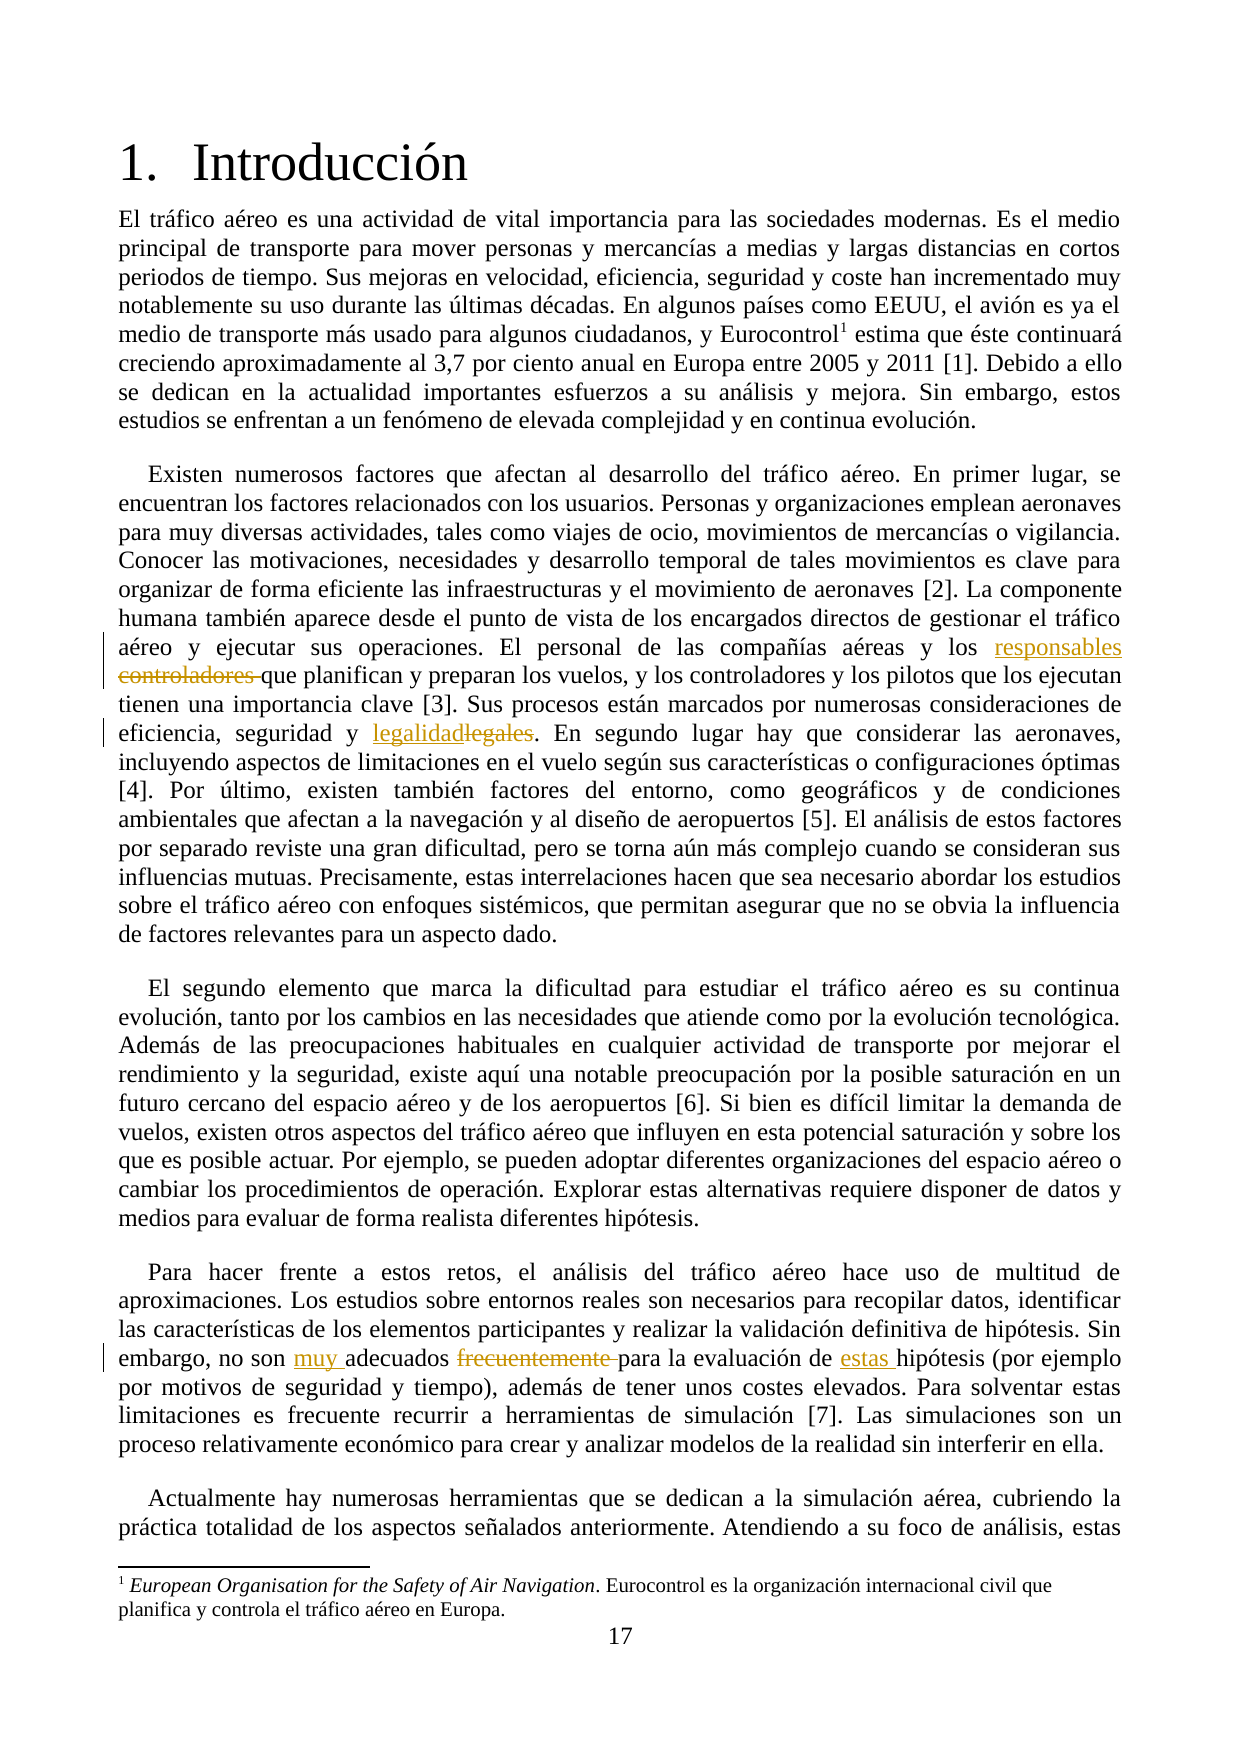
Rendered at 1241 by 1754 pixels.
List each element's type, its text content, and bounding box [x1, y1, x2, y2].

text El segundo elemento que marca la dificultad para estudiar el tráfico aéreo es su continua evolución, tanto por los cambios en las necesidades que atiende como por la evolución tecnológica. Además de las preocupaciones habituales en cualquier actividad de transporte por mejorar el rendimiento y la seguridad, existe aquí una notable preocupación por la posible saturación en un futuro cercano del espacio aéreo y de los aeropuertos . Si bien es difícil limitar la demanda de vuelos, existen otros aspectos del tráfico aéreo que influyen en esta potencial saturación y sobre los que es posible actuar. Por ejemplo, se pueden adoptar diferentes organizaciones del espacio aéreo o cambiar los procedimientos de operación. Explorar estas alternativas requiere disponer de datos y medios para evaluar de forma realista diferentes hipótesis. [118, 973, 1122, 1232]
text Existen numerosos factores que afectan al desarrollo del tráfico aéreo. En primer lugar, se encuentran los factores relacionados con los usuarios. Personas y organizaciones emplean aeronaves para muy diversas actividades, tales como viajes de ocio, movimientos de mercancías o vigilancia. Conocer las motivaciones, necesidades y desarrollo temporal de tales movimientos es clave para organizar de forma eficiente las infraestructuras y el movimiento de aeronaves . La componente humana también aparece desde el punto de vista de los encargados directos de gestionar el tráfico aéreo y ejecutar sus operaciones. El personal de las compañías aéreas y los que planifican y preparan los vuelos, y los controladores y los pilotos que los ejecutan tienen una importancia clave . Sus procesos están marcados por numerosas consideraciones de eficiencia, seguridad y . En segundo lugar hay que considerar las aeronaves, incluyendo aspectos de limitaciones en el vuelo según sus características o configuraciones óptimas . Por último, existen también factores del entorno, como geográficos y de condiciones ambientales que afectan a la navegación y al diseño de aeropuertos . El análisis de estos factores por separado reviste una gran dificultad, pero se torna aún más complejo cuando se consideran sus influencias mutuas. Precisamente, estas interrelaciones hacen que sea necesario abordar los estudios sobre el tráfico aéreo con enfoques sistémicos, que permitan asegurar que no se obvia la influencia de factores relevantes para un aspecto dado. [118, 459, 1122, 948]
text Para hacer frente a estos retos, el análisis del tráfico aéreo hace uso de multitud de aproximaciones. Los estudios sobre entornos reales son necesarios para recopilar datos, identificar las características de los elementos participantes y realizar la validación definitiva de hipótesis. Sin embargo, no son adecuados para la evaluación de hipótesis (por ejemplo por motivos de seguridad y tiempo), además de tener unos costes elevados. Para solventar estas limitaciones es frecuente recurrir a herramientas de simulación . Las simulaciones son un proceso relativamente económico para crear y analizar modelos de la realidad sin interferir en ella. [118, 1257, 1122, 1458]
text El tráfico aéreo es una actividad de vital importancia para las sociedades modernas. Es el medio principal de transporte para mover personas y mercancías a medias y largas distancias en cortos periodos de tiempo. Sus mejoras en velocidad, eficiencia, seguridad y coste han incrementado muy notablemente su uso durante las últimas décadas. En algunos países como EEUU, el avión es ya el medio de transporte más usado para algunos ciudadanos, y Eurocontrol estima que éste continuará creciendo aproximadamente al 3,7 por ciento anual en Europa entre 2005 y 2011 . Debido a ello se dedican en la actualidad importantes esfuerzos a su análisis y mejora. Sin embargo, estos estudios se enfrentan a un fenómeno de elevada complejidad y en continua evolución. [118, 204, 1122, 434]
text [118, 1483, 1122, 1541]
subtitle Introducción [118, 129, 1122, 192]
